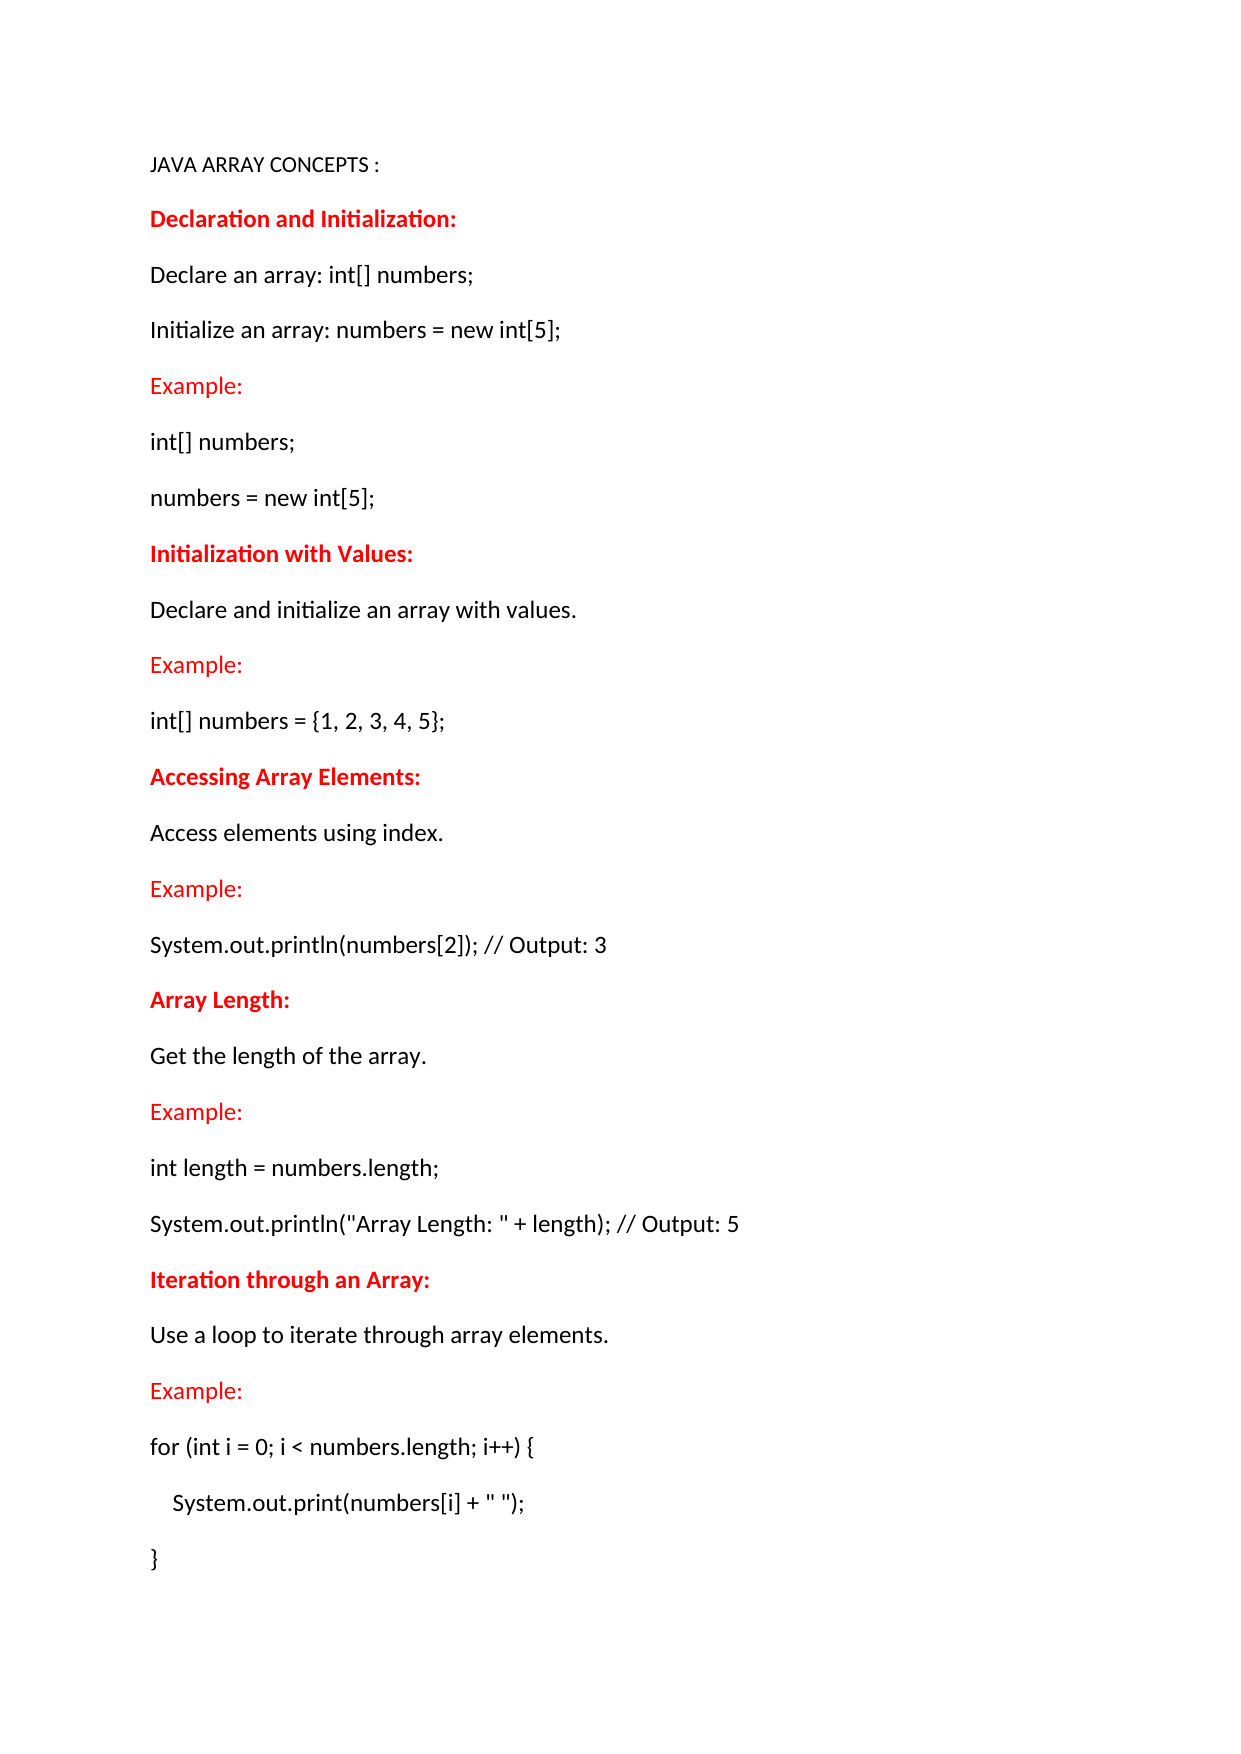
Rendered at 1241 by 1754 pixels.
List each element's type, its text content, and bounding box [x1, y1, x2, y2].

text int[] numbers; [150, 426, 1090, 457]
text JAVA ARRAY CONCEPTS : [150, 150, 1090, 178]
text Initialization with Values: [150, 538, 1090, 568]
text Declare and initialize an array with values. [150, 594, 1090, 624]
text Use a loop to iterate through array elements. [150, 1320, 1090, 1350]
text Accessing Array Elements: [150, 761, 1090, 792]
text Access elements using index. [150, 817, 1090, 848]
text Example: [150, 1376, 1090, 1406]
text Get the length of the array. [150, 1041, 1090, 1071]
text Example: [150, 371, 1090, 401]
text for (int i = 0; i < numbers.length; i++) { [150, 1431, 1090, 1462]
text } [150, 1543, 1090, 1573]
text Initialize an array: numbers = new int[5]; [150, 315, 1090, 345]
text Declaration and Initialization: [150, 203, 1090, 233]
text Array Length: [150, 985, 1090, 1015]
text Example: [150, 650, 1090, 680]
text Declare an array: int[] numbers; [150, 259, 1090, 289]
text Iteration through an Array: [150, 1264, 1090, 1294]
text System.out.println("Array Length: " + length); // Output: 5 [150, 1208, 1090, 1238]
text int length = numbers.length; [150, 1152, 1090, 1183]
text Example: [150, 1096, 1090, 1127]
text int[] numbers = {1, 2, 3, 4, 5}; [150, 706, 1090, 736]
text numbers = new int[5]; [150, 482, 1090, 513]
text System.out.println(numbers[2]); // Output: 3 [150, 929, 1090, 959]
text Example: [150, 873, 1090, 903]
text System.out.print(numbers[i] + " "); [150, 1487, 1090, 1518]
